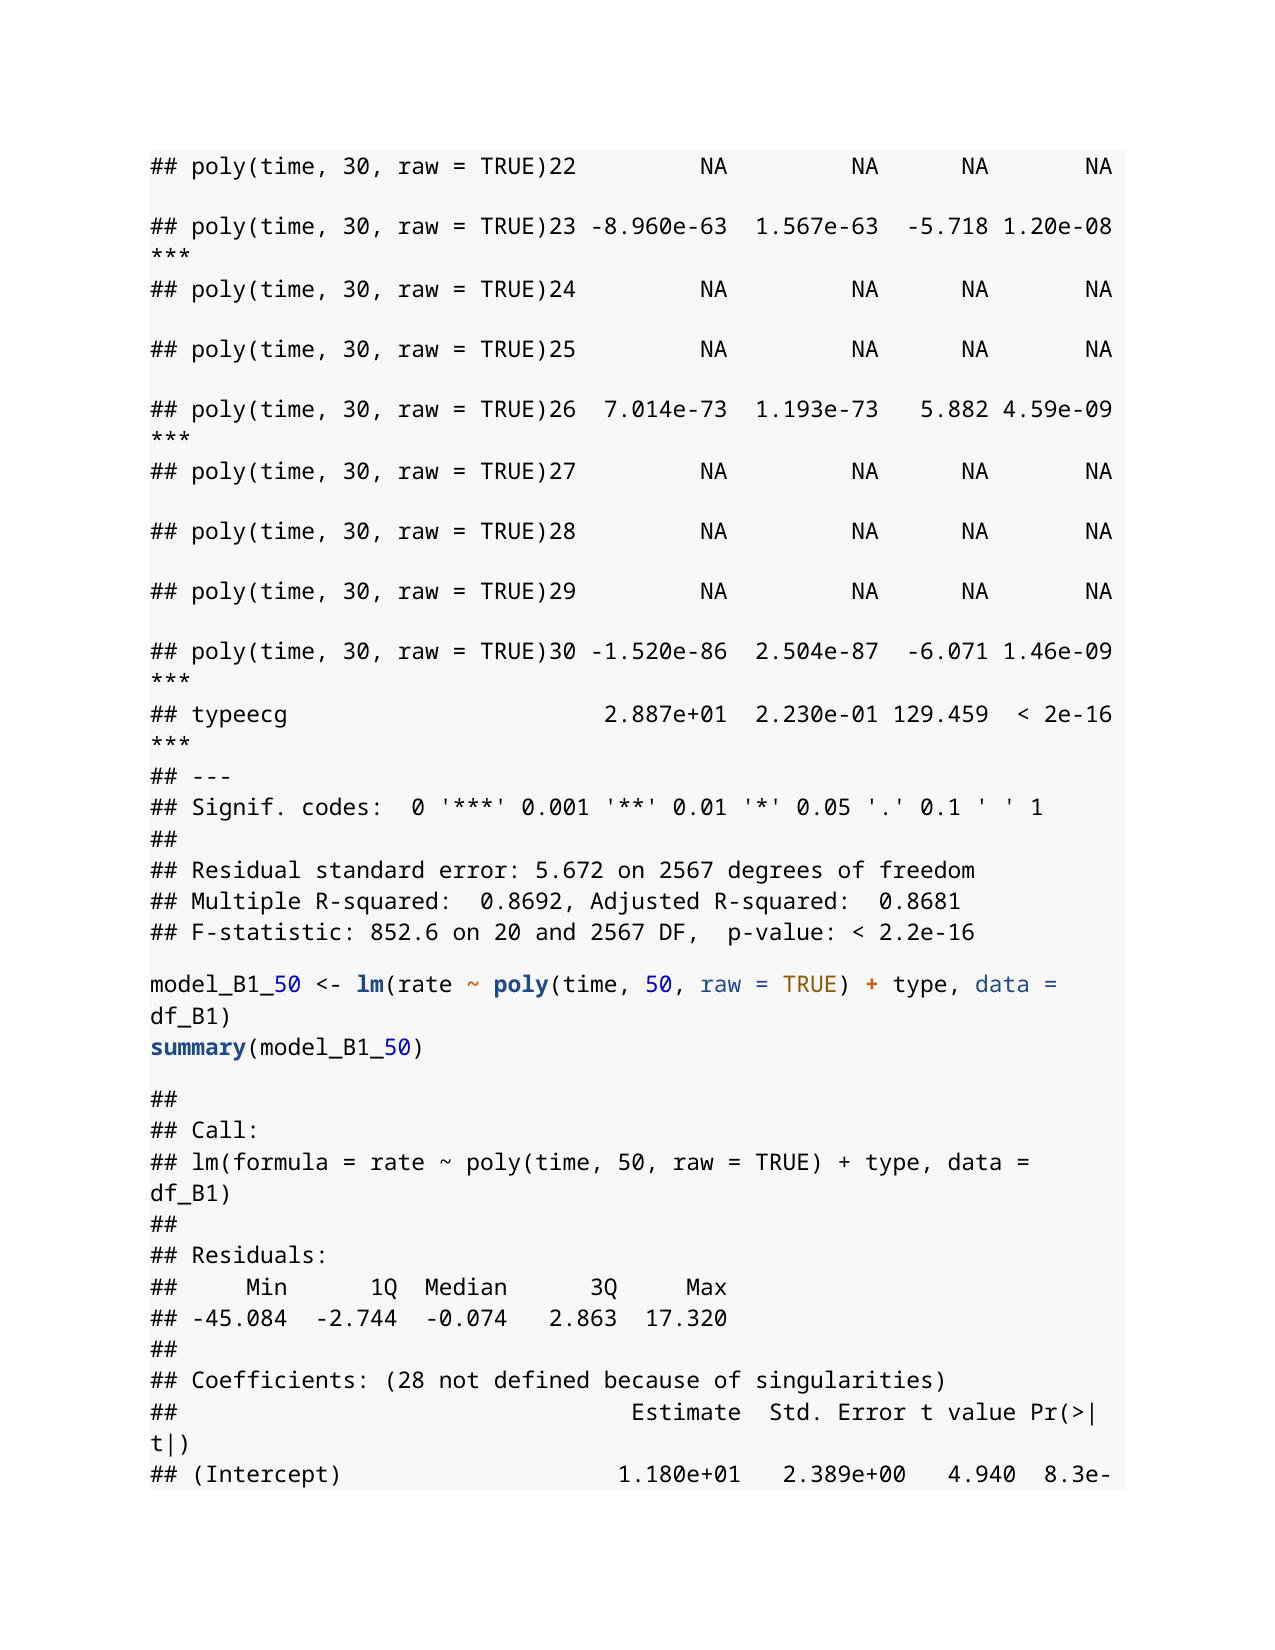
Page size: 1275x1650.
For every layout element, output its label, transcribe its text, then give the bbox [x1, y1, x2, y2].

text model_B1_50 <- lm(rate ~ poly(time, 50, raw = TRUE) + type, data = df_B1) summary(model_B1_50) [150, 968, 1125, 1062]
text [150, 150, 1125, 947]
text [150, 1083, 1125, 1489]
